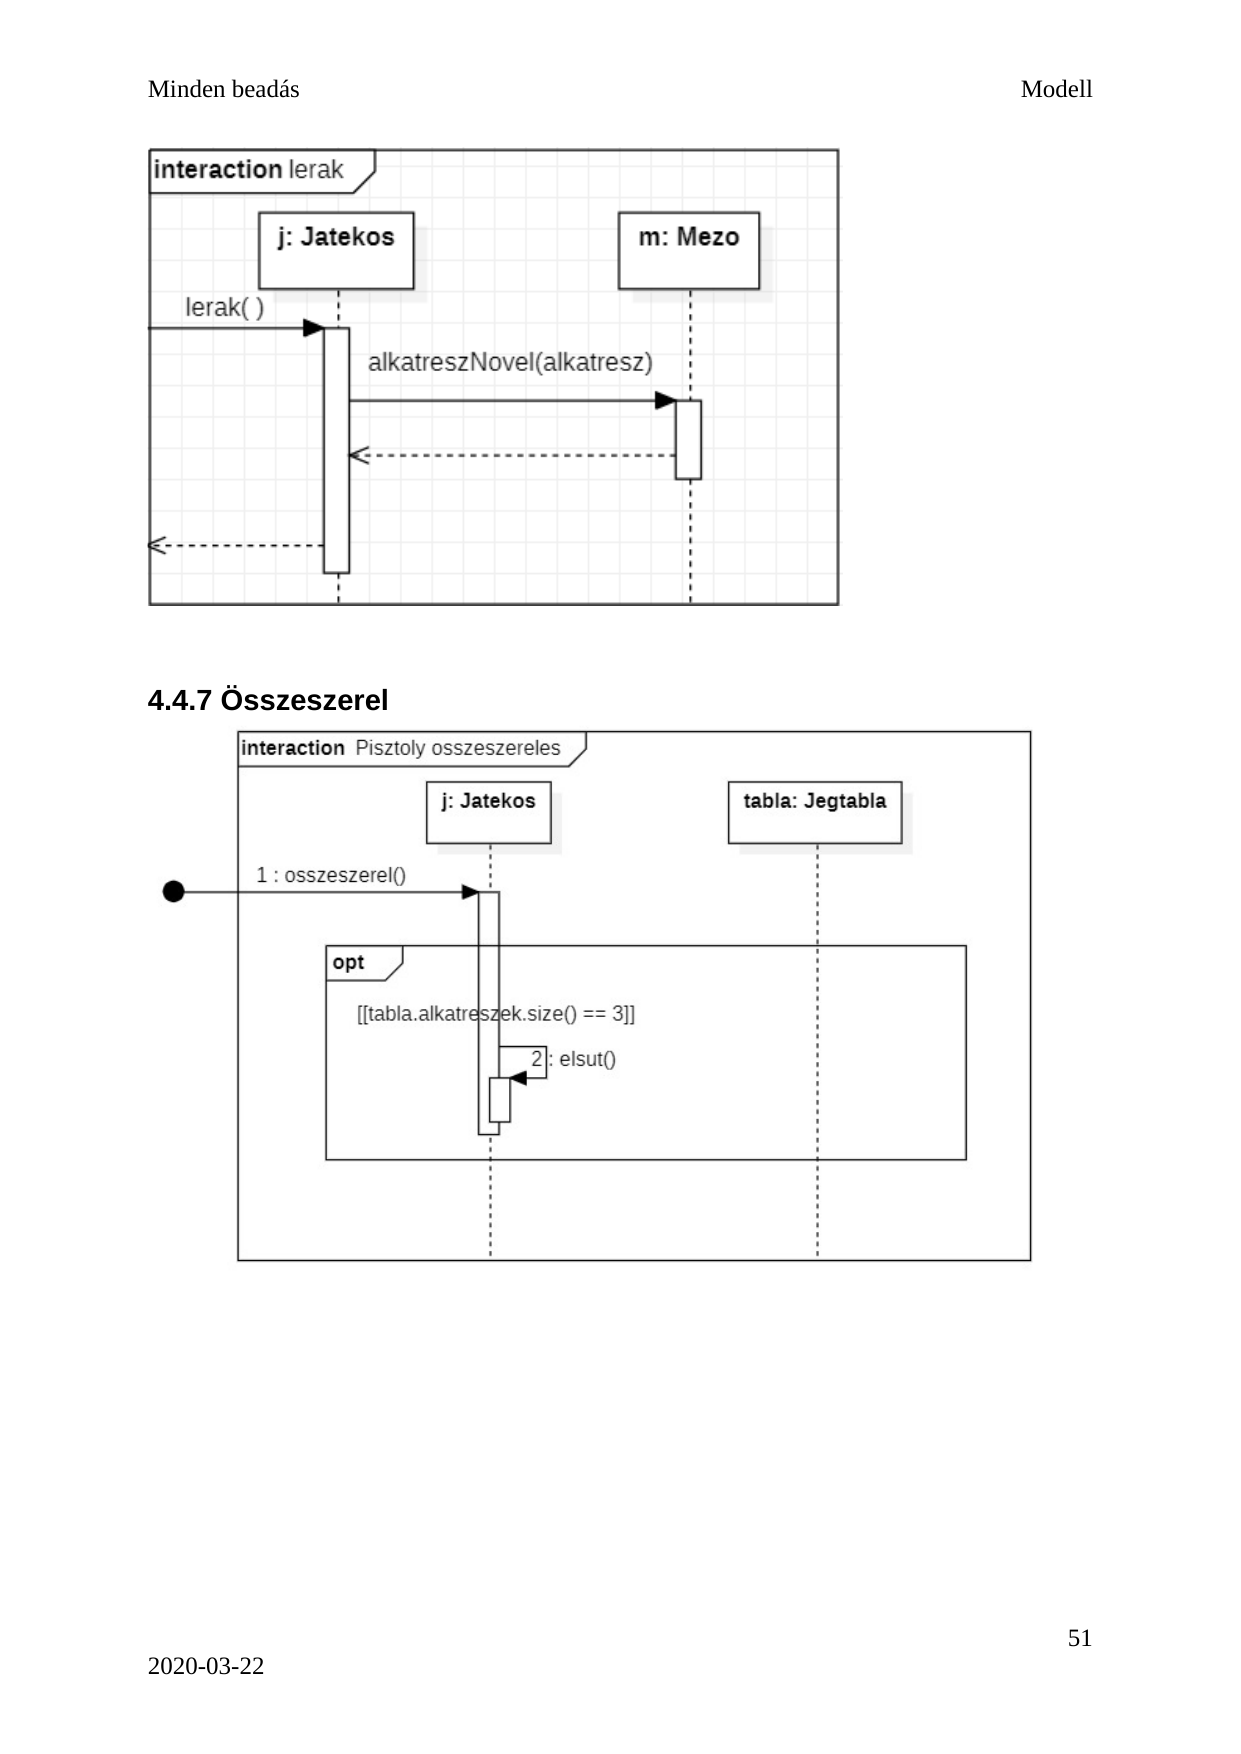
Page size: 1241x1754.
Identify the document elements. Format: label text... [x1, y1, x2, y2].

picture [147, 716, 1093, 1323]
text 4.4.7 Összeszerel [148, 683, 1092, 716]
picture [147, 147, 843, 606]
